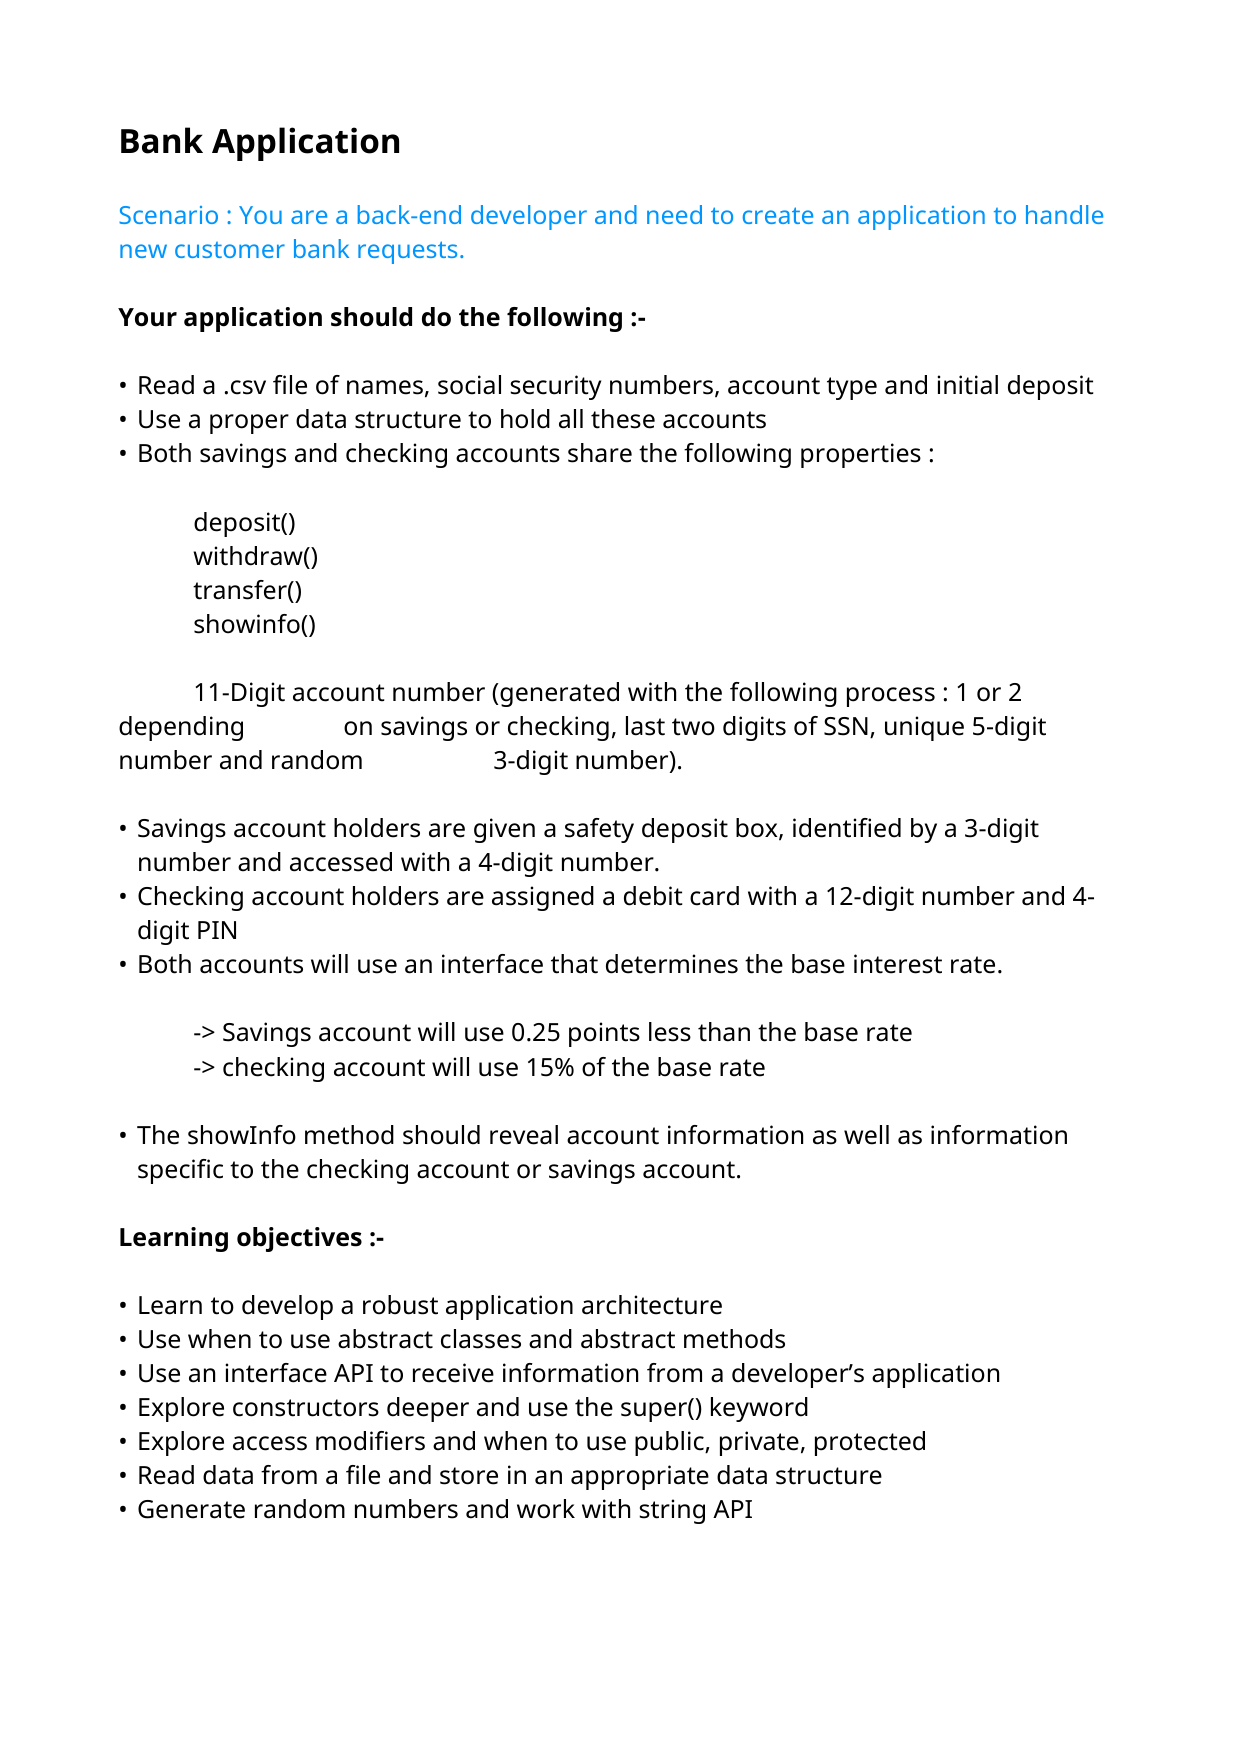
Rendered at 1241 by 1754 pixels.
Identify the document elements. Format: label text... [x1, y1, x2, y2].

list The showInfo method should reveal account information as well as information specific to the checking account or savings account. [118, 1117, 1122, 1185]
list Read data from a file and store in an appropriate data structure [118, 1458, 1122, 1492]
text -> Savings account will use 0.25 points less than the base rate [118, 1015, 1122, 1049]
list Generate random numbers and work with string API [118, 1492, 1122, 1526]
list Use when to use abstract classes and abstract methods [118, 1322, 1122, 1356]
text Your application should do the following :- [118, 300, 1122, 334]
text Learning objectives :- [118, 1219, 1122, 1253]
list Both accounts will use an interface that determines the base interest rate. [118, 947, 1122, 981]
list Both savings and checking accounts share the following properties : [118, 436, 1122, 470]
list Read a .csv file of names, social security numbers, account type and initial deposit [118, 368, 1122, 402]
list Explore access modifiers and when to use public, private, protected [118, 1424, 1122, 1458]
list Checking account holders are assigned a debit card with a 12-digit number and 4-digit PIN [118, 879, 1122, 947]
text Bank Application [118, 118, 1122, 163]
list Savings account holders are given a safety deposit box, identified by a 3-digit number and accessed with a 4-digit number. [118, 811, 1122, 879]
text deposit() [118, 504, 1122, 538]
text withdraw() [118, 538, 1122, 572]
text showinfo() [118, 606, 1122, 640]
text 11-Digit account number (generated with the following process : 1 or 2 depending on savings or checking, last two digits of SSN, unique 5-digit number and random 3-digit number). [118, 674, 1122, 777]
text transfer() [118, 572, 1122, 606]
list Use a proper data structure to hold all these accounts [118, 402, 1122, 436]
text -> checking account will use 15% of the base rate [118, 1049, 1122, 1083]
list Explore constructors deeper and use the super() keyword [118, 1390, 1122, 1424]
text Scenario : You are a back-end developer and need to create an application to handle new customer bank requests. [118, 198, 1122, 266]
list Use an interface API to receive information from a developer’s application [118, 1356, 1122, 1390]
list Learn to develop a robust application architecture [118, 1288, 1122, 1322]
